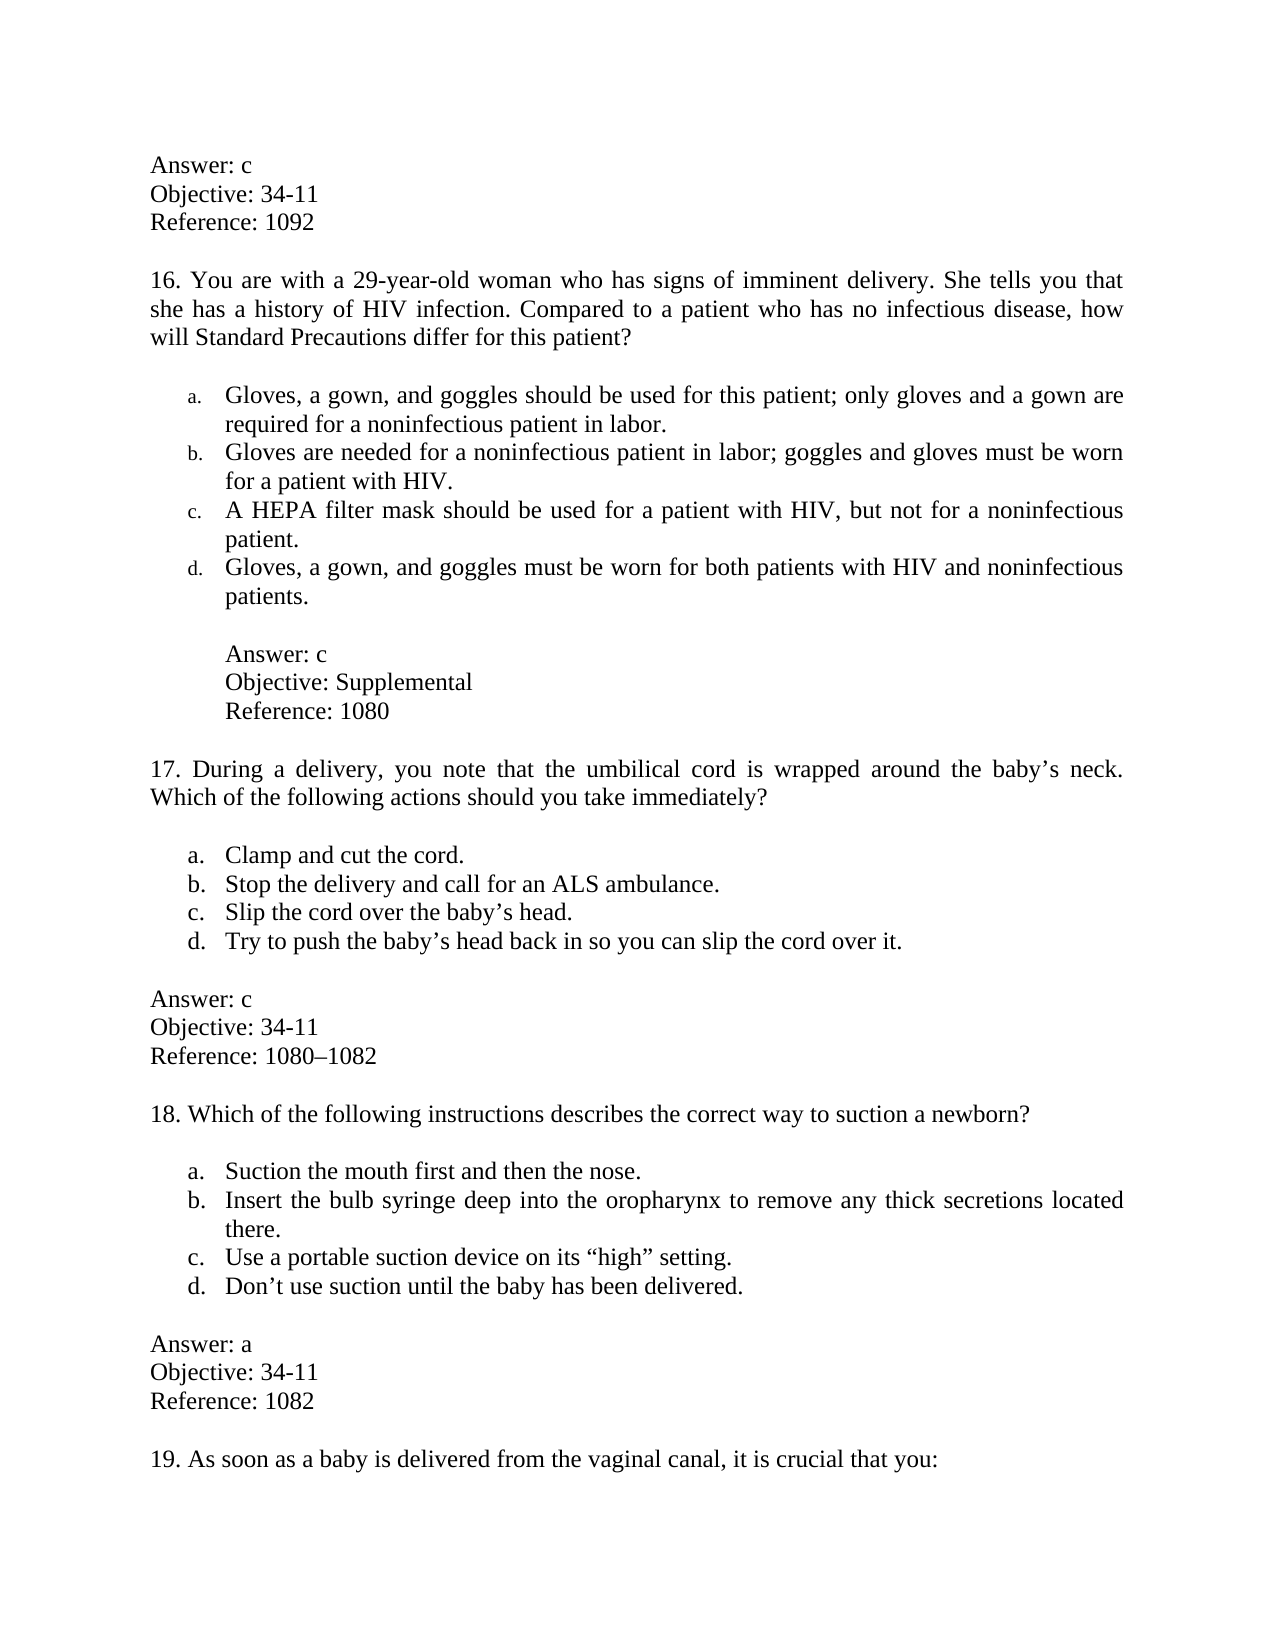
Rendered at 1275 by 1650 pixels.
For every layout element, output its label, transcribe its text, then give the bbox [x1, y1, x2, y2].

text Reference: 1080 [225, 696, 1125, 725]
text Answer: a [150, 1329, 1125, 1357]
text 17. During a delivery, you note that the umbilical cord is wrapped around the baby’s neck. Which of the following actions should you take immediately? [150, 754, 1125, 811]
list Clamp and cut the cord. [187, 840, 1125, 869]
list Don’t use suction until the baby has been delivered. [187, 1271, 1125, 1300]
list Gloves are needed for a noninfectious patient in labor; goggles and gloves must be worn for a patient with HIV. [187, 437, 1125, 495]
list A HEPA filter mask should be used for a patient with HIV, but not for a noninfectious patient. [187, 495, 1125, 552]
text Answer: c [225, 639, 1125, 667]
text Objective: 34-11 [150, 1357, 1125, 1386]
list Try to push the baby’s head back in so you can slip the cord over it. [187, 926, 1125, 955]
text Reference: 1092 [150, 207, 1125, 236]
text 18. Which of the following instructions describes the correct way to suction a newborn? [150, 1099, 1125, 1127]
list Slip the cord over the baby’s head. [187, 897, 1125, 926]
list Suction the mouth first and then the nose. [187, 1156, 1125, 1185]
text Objective: 34-11 [150, 1012, 1125, 1041]
text Answer: c [150, 984, 1125, 1012]
text Reference: 1082 [150, 1386, 1125, 1415]
list Use a portable suction device on its “high” setting. [187, 1242, 1125, 1271]
text 19. As soon as a baby is delivered from the vaginal canal, it is crucial that you: [150, 1444, 1125, 1472]
text Answer: c [150, 150, 1125, 179]
text Reference: 1080–1082 [150, 1041, 1125, 1070]
list Insert the bulb syringe deep into the oropharynx to remove any thick secretions located there. [187, 1185, 1125, 1242]
list Gloves, a gown, and goggles should be used for this patient; only gloves and a gown are required for a noninfectious patient in labor. [187, 380, 1125, 437]
text 16. You are with a 29-year-old woman who has signs of imminent delivery. She tells you that she has a history of HIV infection. Compared to a patient who has no infectious disease, how will Standard Precautions differ for this patient? [150, 265, 1125, 351]
text Objective: 34-11 [150, 179, 1125, 207]
text Objective: Supplemental [225, 667, 1125, 696]
list Stop the delivery and call for an ALS ambulance. [187, 869, 1125, 897]
list Gloves, a gown, and goggles must be worn for both patients with HIV and noninfectious patients. [187, 552, 1125, 610]
